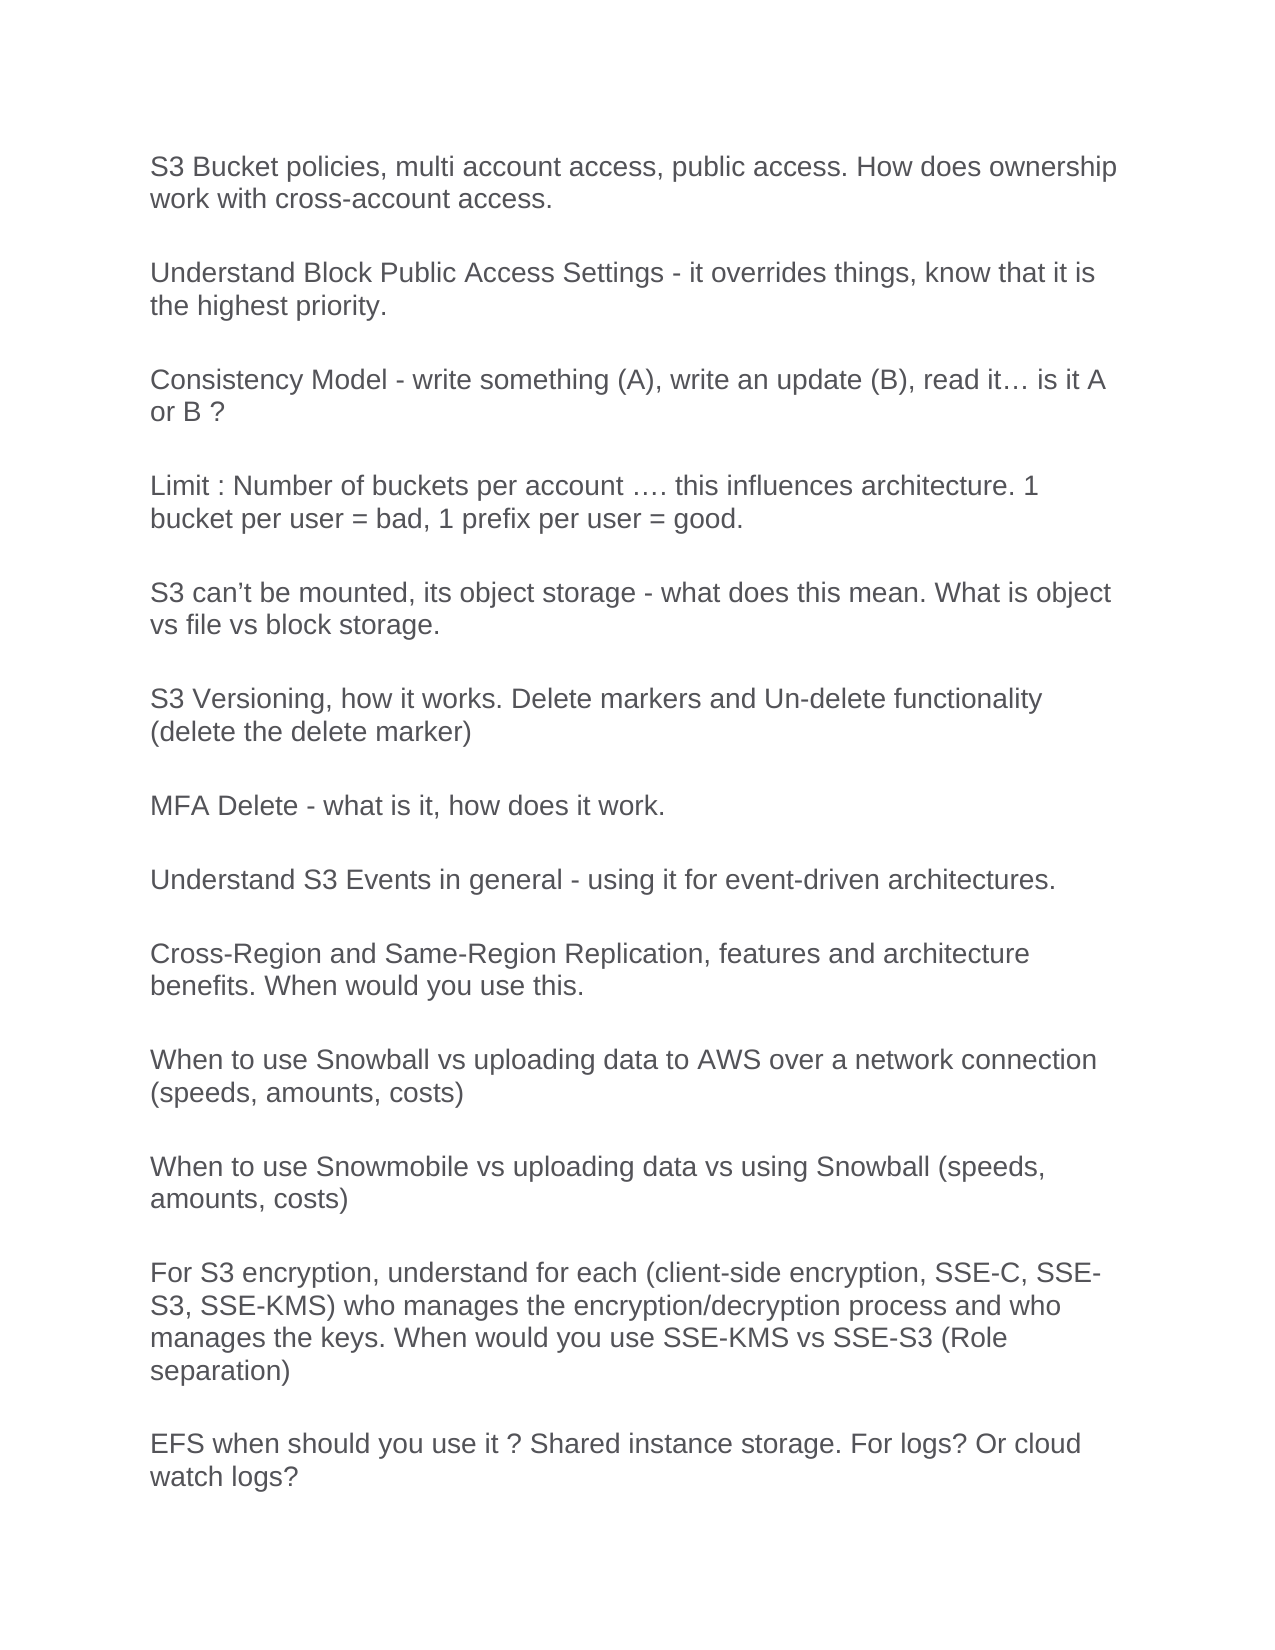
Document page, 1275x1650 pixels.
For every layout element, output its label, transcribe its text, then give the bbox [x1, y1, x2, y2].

text S3 Bucket policies, multi account access, public access. How does ownership work with cross-account access. [150, 150, 1125, 215]
text Understand S3 Events in general - using it for event-driven architectures. [150, 863, 1125, 895]
text Understand Block Public Access Settings - it overrides things, know that it is the highest priority. [150, 256, 1125, 321]
text When to use Snowmobile vs uploading data vs using Snowball (speeds, amounts, costs) [150, 1150, 1125, 1214]
text MFA Delete - what is it, how does it work. [150, 789, 1125, 821]
text Limit : Number of buckets per account …. this influences architecture. 1 bucket per user = bad, 1 prefix per user = good. [150, 469, 1125, 534]
text For S3 encryption, understand for each (client-side encryption, SSE-C, SSE-S3, SSE-KMS) who manages the encryption/decryption process and who manages the keys. When would you use SSE-KMS vs SSE-S3 (Role separation) [150, 1256, 1125, 1386]
text EFS when should you use it ? Shared instance storage. For logs? Or cloud watch logs? [150, 1427, 1125, 1492]
text Cross-Region and Same-Region Replication, features and architecture benefits. When would you use this. [150, 937, 1125, 1002]
text S3 can’t be mounted, its object storage - what does this mean. What is object vs file vs block storage. [150, 576, 1125, 641]
text When to use Snowball vs uploading data to AWS over a network connection (speeds, amounts, costs) [150, 1043, 1125, 1108]
text S3 Versioning, how it works. Delete markers and Un-delete functionality (delete the delete marker) [150, 682, 1125, 747]
text Consistency Model - write something (A), write an update (B), read it… is it A or B ? [150, 363, 1125, 428]
